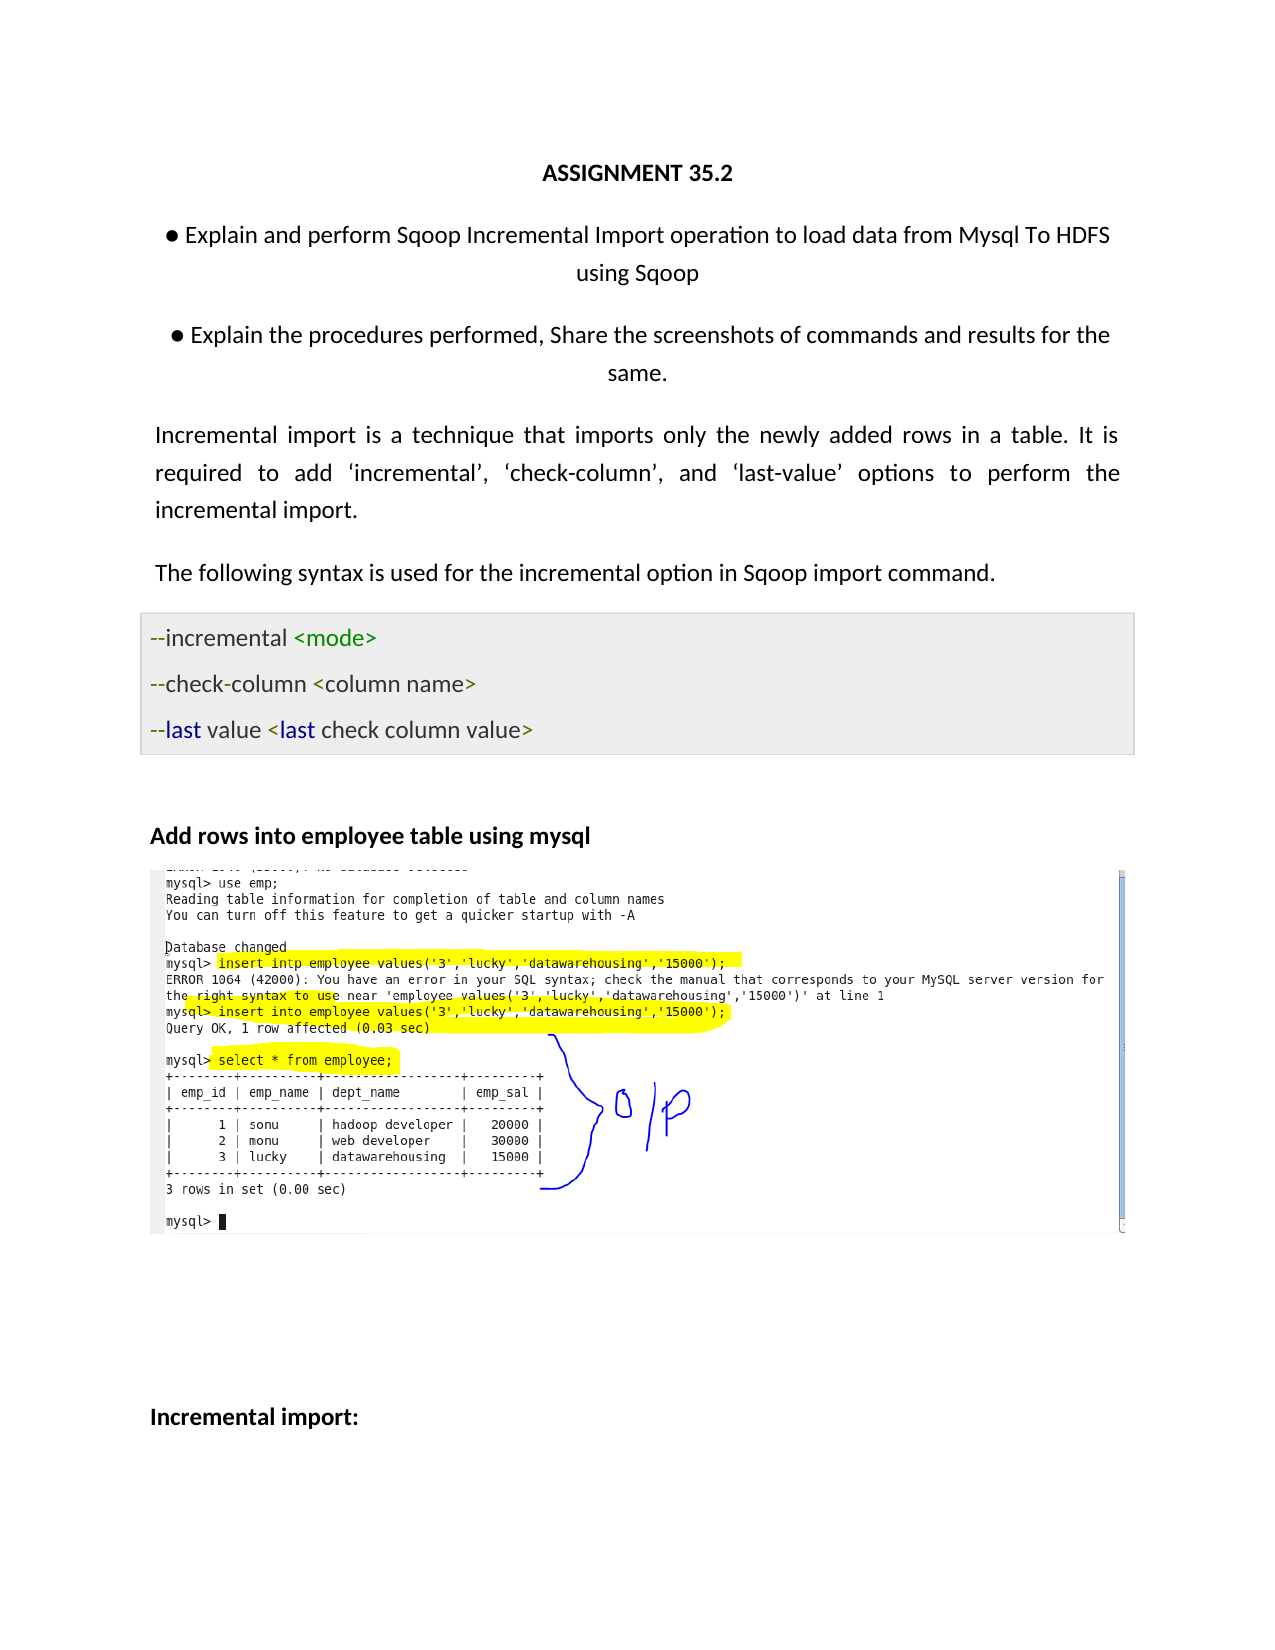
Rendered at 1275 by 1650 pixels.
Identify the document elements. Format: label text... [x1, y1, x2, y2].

text ● Explain the procedures performed, Share the screenshots of commands and results for the same. [155, 312, 1120, 387]
text ASSIGNMENT 35.2 [155, 150, 1120, 187]
text Incremental import is a technique that imports only the newly added rows in a table. It is required to add ‘incremental’, ‘check-column’, and ‘last-value’ options to perform the incremental import. [155, 412, 1120, 525]
text --last value <last check column value> [142, 705, 1133, 754]
text ● Explain and perform Sqoop Incremental Import operation to load data from Mysql To HDFS using Sqoop [155, 212, 1120, 287]
picture [150, 870, 1125, 1234]
text --check-column <column name> [142, 659, 1133, 699]
text Incremental import: [150, 1401, 1125, 1432]
text The following syntax is used for the incremental option in Sqoop import command. [155, 550, 1120, 587]
text Add rows into employee table using mysql [150, 820, 1125, 851]
text --incremental <mode> [142, 614, 1133, 653]
